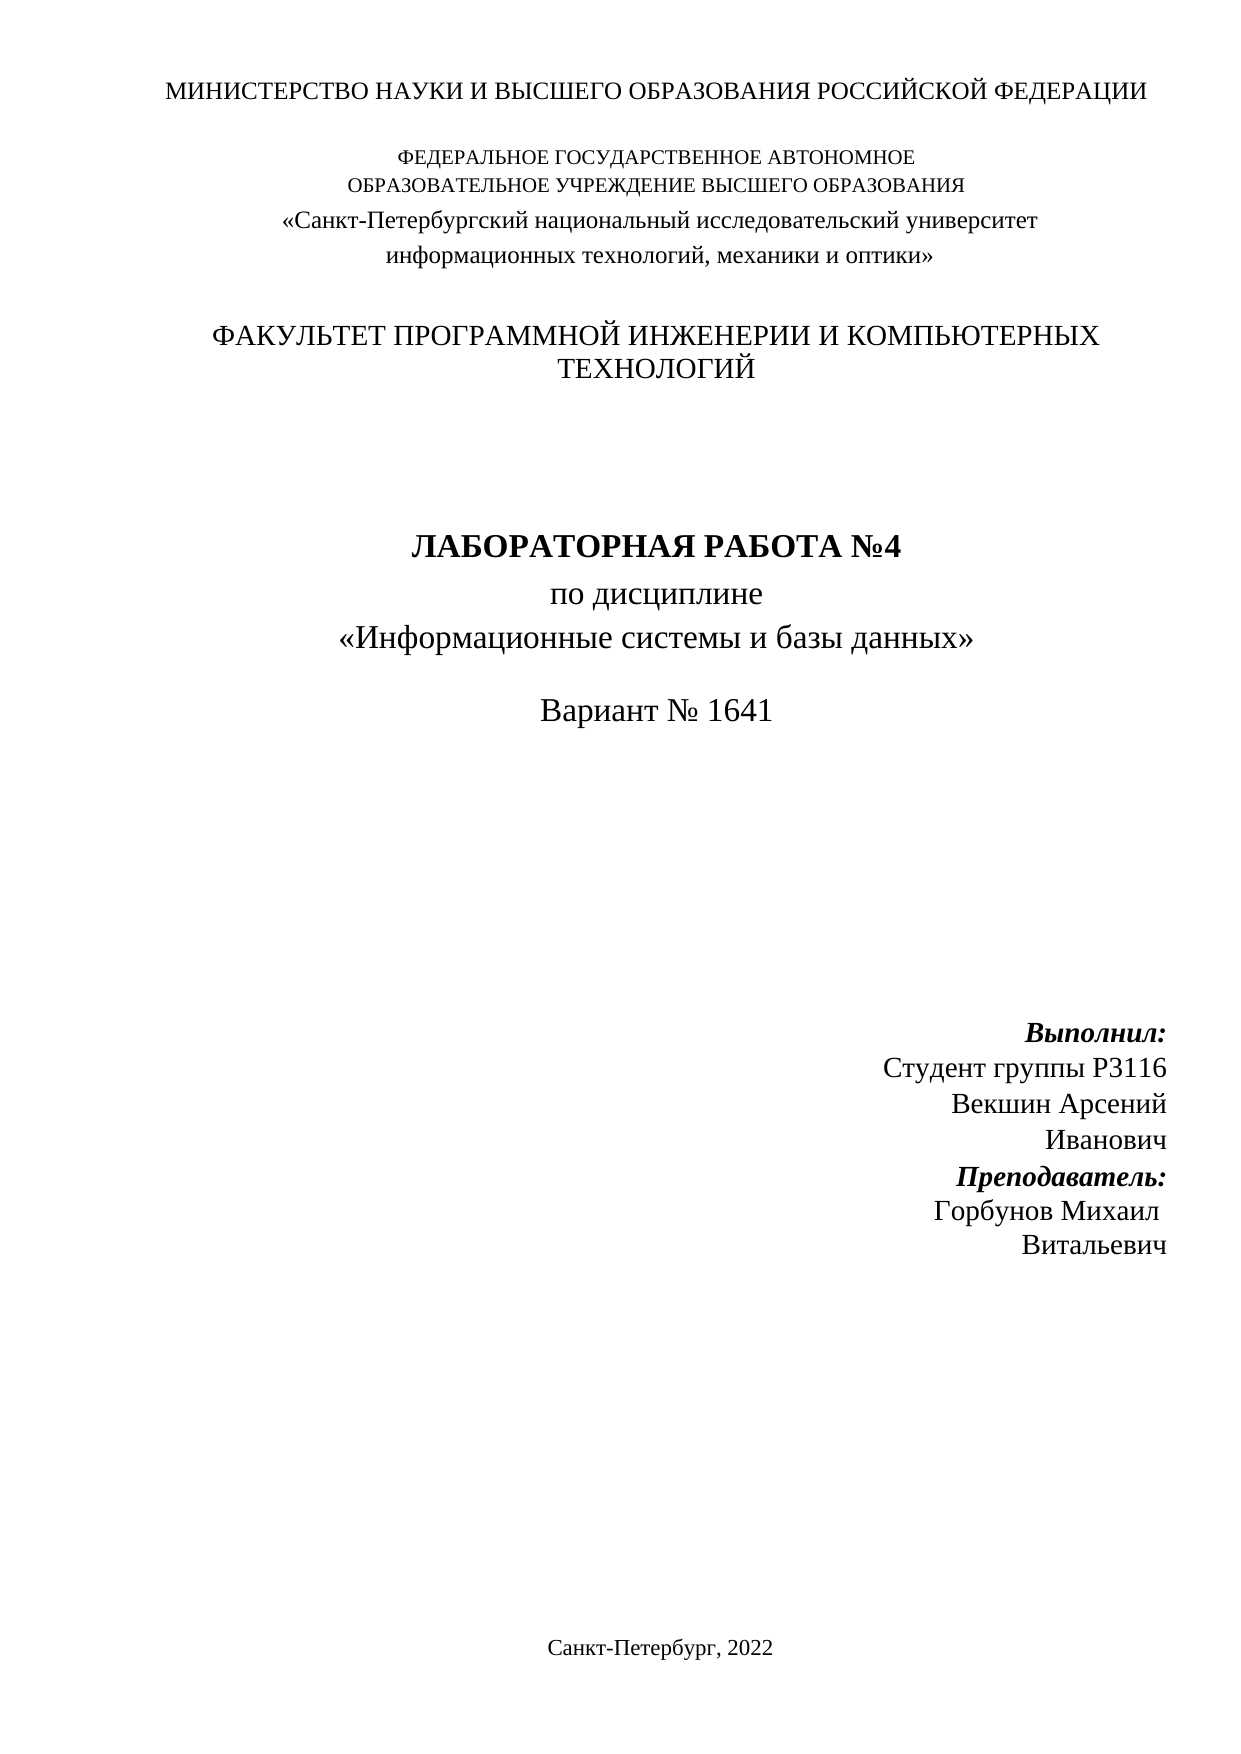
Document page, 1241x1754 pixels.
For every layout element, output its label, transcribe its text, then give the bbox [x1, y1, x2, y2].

text Векшин Арсений [148, 1086, 1167, 1120]
text ЛАБОРАТОРНАЯ РАБОТА №4 [148, 526, 1165, 565]
text Преподаватель: [148, 1159, 1167, 1192]
text ОБРАЗОВАТЕЛЬНОЕ УЧРЕЖДЕНИЕ ВЫСШЕГО ОБРАЗОВАНИЯ [148, 173, 1164, 197]
text МИНИСТЕРСТВО НАУКИ И ВЫСШЕГО ОБРАЗОВАНИЯ РОССИЙСКОЙ ФЕДЕРАЦИИ [165, 76, 1173, 104]
text Студент группы P3116 [148, 1050, 1167, 1083]
text «Санкт-Петербургский национальный исследовательский университет информационных технологий, механики и оптики» [183, 205, 1136, 269]
text Выполнил: [148, 1015, 1167, 1049]
text ФАКУЛЬТЕТ ПРОГРАММНОЙ ИНЖЕНЕРИИ И КОМПЬЮТЕРНЫХ ТЕХНОЛОГИЙ [148, 318, 1165, 385]
text «Информационные системы и базы данных» [148, 618, 1165, 656]
text Вариант № 1641 [148, 690, 1165, 728]
text по дисциплине [148, 573, 1165, 612]
text Горбунов Михаил Витальевич [148, 1193, 1167, 1261]
text Иванович [148, 1122, 1167, 1156]
text ФЕДЕРАЛЬНОЕ ГОСУДАРСТВЕННОЕ АВТОНОМНОЕ [148, 145, 1165, 169]
